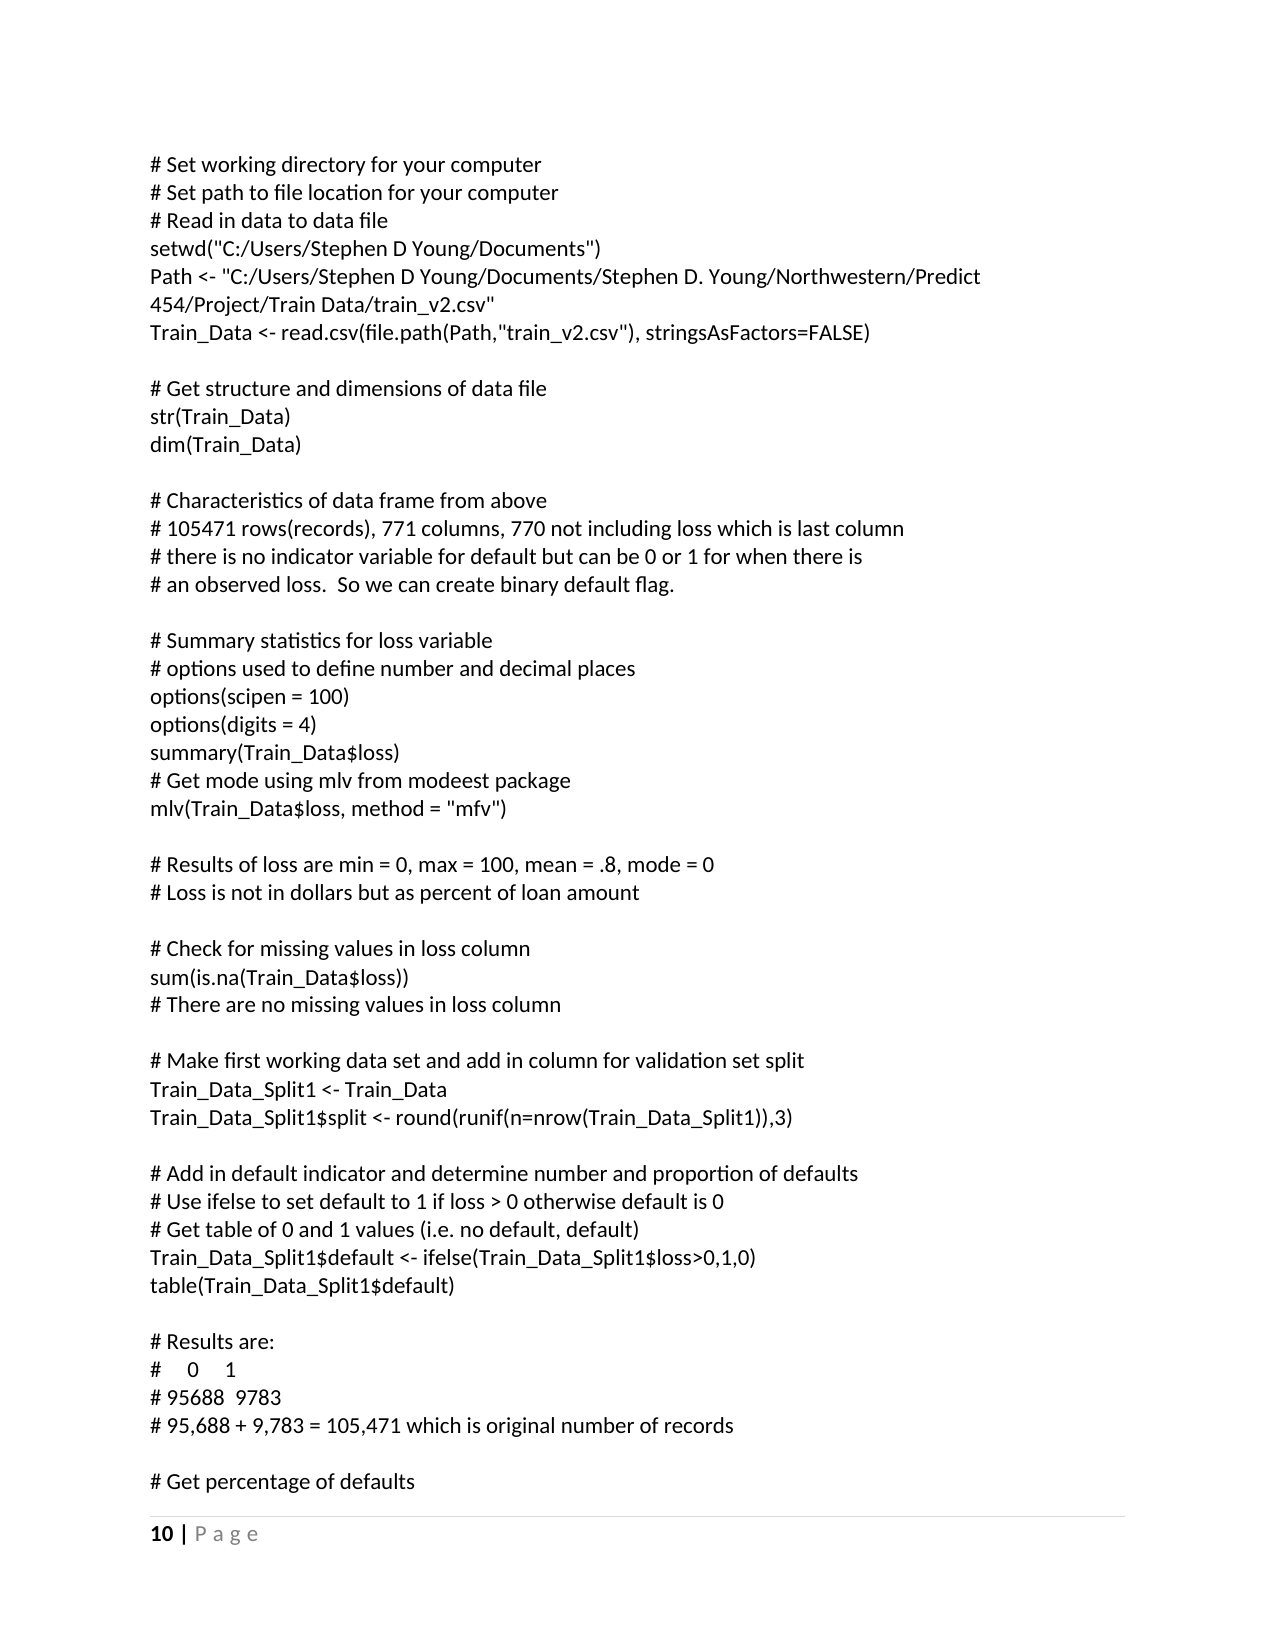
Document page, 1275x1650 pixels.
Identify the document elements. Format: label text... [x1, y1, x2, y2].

text # options used to define number and decimal places [150, 654, 1125, 682]
text Train_Data_Split1 <- Train_Data [150, 1075, 1125, 1103]
text # Read in data to data file [150, 206, 1125, 234]
text # Make first working data set and add in column for validation set split [150, 1047, 1125, 1075]
text # 95688 9783 [150, 1383, 1125, 1411]
text # Get percentage of defaults [150, 1467, 1125, 1495]
text # Check for missing values in loss column [150, 934, 1125, 963]
text # Get structure and dimensions of data file [150, 374, 1125, 402]
text # Set path to file location for your computer [150, 178, 1125, 206]
text # 0 1 [150, 1355, 1125, 1383]
text # Characteristics of data frame from above [150, 486, 1125, 514]
text setwd("C:/Users/Stephen D Young/Documents") [150, 234, 1125, 262]
text sum(is.na(Train_Data$loss)) [150, 963, 1125, 991]
text # an observed loss. So we can create binary default flag. [150, 570, 1125, 598]
text # Get table of 0 and 1 values (i.e. no default, default) [150, 1215, 1125, 1243]
text dim(Train_Data) [150, 430, 1125, 458]
text # there is no indicator variable for default but can be 0 or 1 for when there is [150, 542, 1125, 570]
text summary(Train_Data$loss) [150, 738, 1125, 766]
text # Set working directory for your computer [150, 150, 1125, 178]
text Train_Data_Split1$split <- round(runif(n=nrow(Train_Data_Split1)),3) [150, 1103, 1125, 1131]
text # There are no missing values in loss column [150, 991, 1125, 1019]
text # Loss is not in dollars but as percent of loan amount [150, 878, 1125, 907]
text Train_Data_Split1$default <- ifelse(Train_Data_Split1$loss>0,1,0) [150, 1243, 1125, 1271]
text # 95,688 + 9,783 = 105,471 which is original number of records [150, 1411, 1125, 1439]
text options(digits = 4) [150, 710, 1125, 738]
text # Add in default indicator and determine number and proportion of defaults [150, 1159, 1125, 1187]
text # Use ifelse to set default to 1 if loss > 0 otherwise default is 0 [150, 1187, 1125, 1215]
text Path <- "C:/Users/Stephen D Young/Documents/Stephen D. Young/Northwestern/Predict 454/Project/Train Data/train_v2.csv" [150, 262, 1125, 318]
text options(scipen = 100) [150, 682, 1125, 710]
text table(Train_Data_Split1$default) [150, 1271, 1125, 1299]
text # Summary statistics for loss variable [150, 626, 1125, 654]
text Train_Data <- read.csv(file.path(Path,"train_v2.csv"), stringsAsFactors=FALSE) [150, 318, 1125, 346]
text # Results are: [150, 1327, 1125, 1355]
text # Results of loss are min = 0, max = 100, mean = .8, mode = 0 [150, 851, 1125, 878]
text str(Train_Data) [150, 402, 1125, 430]
text # 105471 rows(records), 771 columns, 770 not including loss which is last column [150, 514, 1125, 542]
text mlv(Train_Data$loss, method = "mfv") [150, 794, 1125, 822]
text # Get mode using mlv from modeest package [150, 766, 1125, 794]
